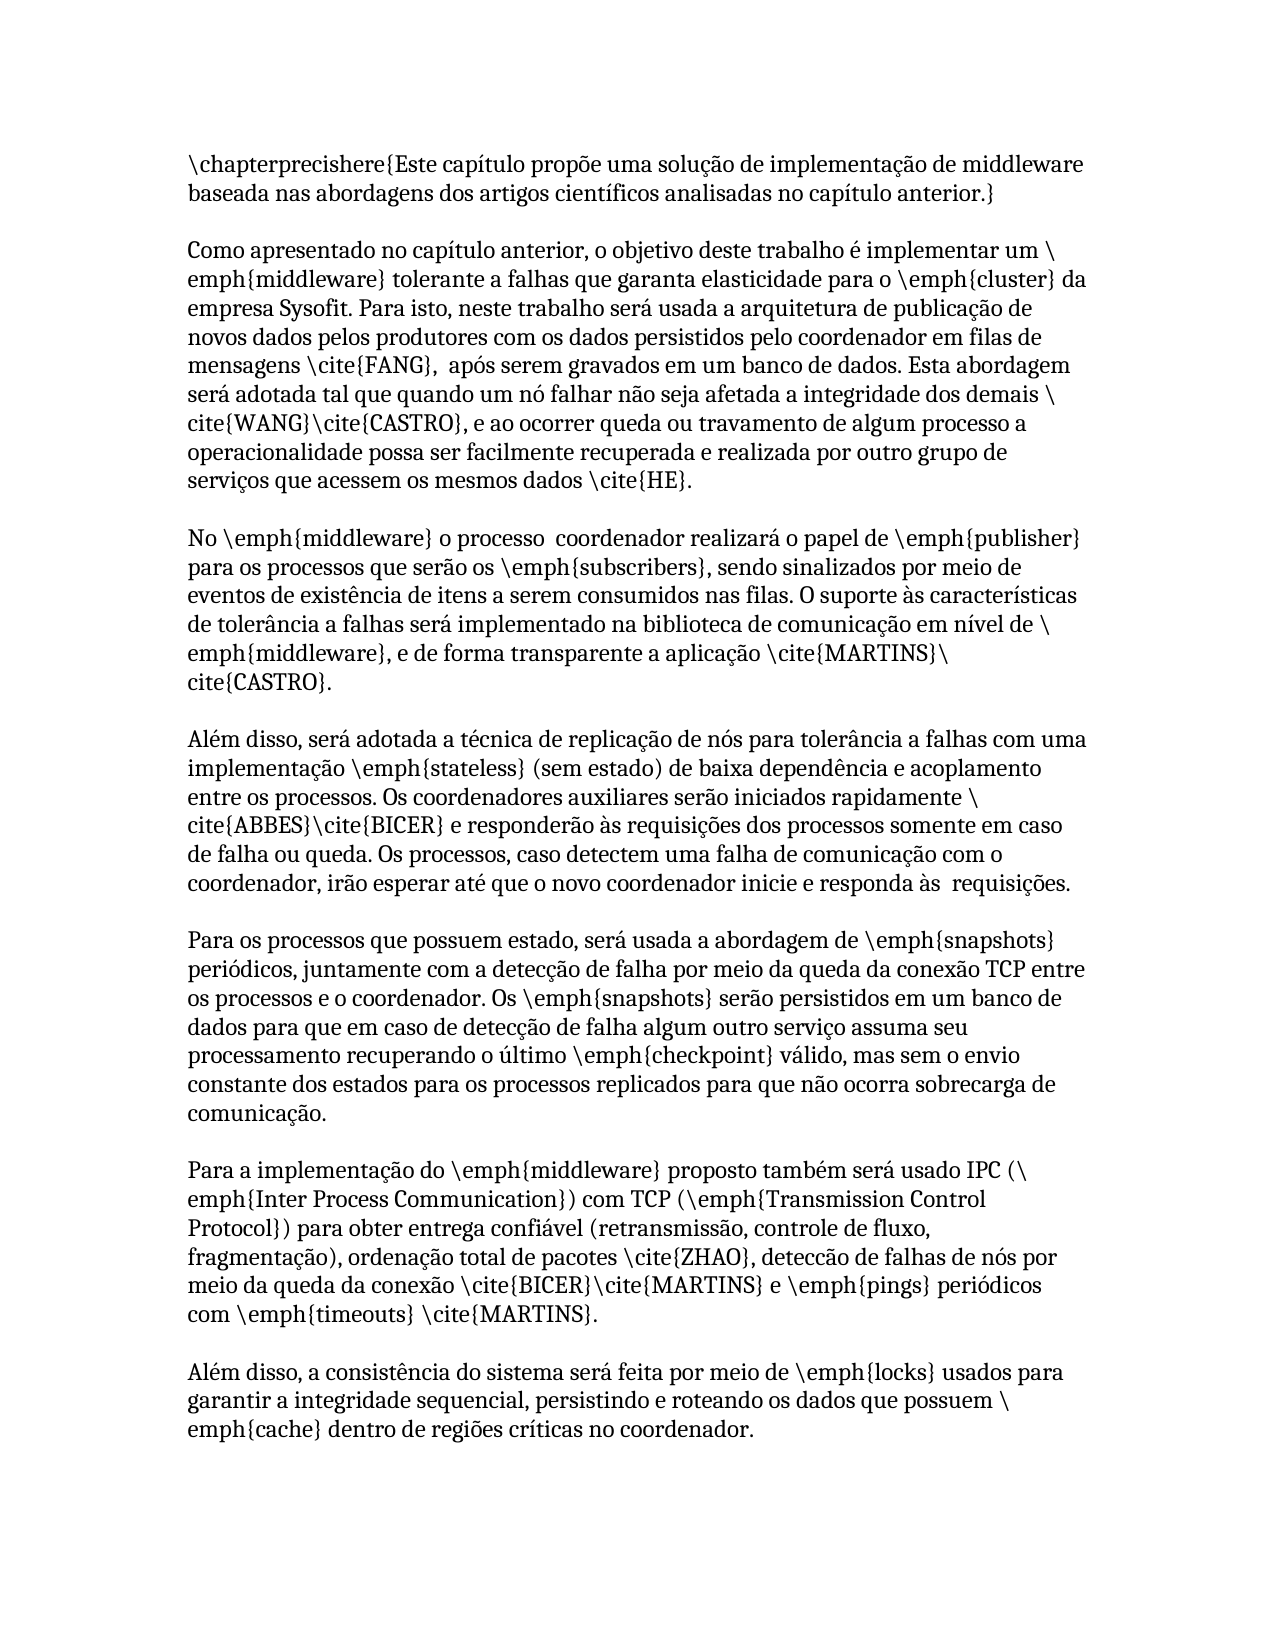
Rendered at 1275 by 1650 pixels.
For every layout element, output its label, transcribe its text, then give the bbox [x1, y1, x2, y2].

text Como apresentado no capítulo anterior, o objetivo deste trabalho é implementar um \emph{middleware} tolerante a falhas que garanta elasticidade para o \emph{cluster} da empresa Sysofit. Para isto, neste trabalho será usada a arquitetura de publicação de novos dados pelos produtores com os dados persistidos pelo coordenador em filas de mensagens \cite{FANG}, após serem gravados em um banco de dados. Esta abordagem será adotada tal que quando um nó falhar não seja afetada a integridade dos demais \cite{WANG}\cite{CASTRO}, e ao ocorrer queda ou travamento de algum processo a operacionalidade possa ser facilmente recuperada e realizada por outro grupo de serviços que acessem os mesmos dados \cite{HE}. [187, 236, 1087, 495]
text Para a implementação do \emph{middleware} proposto também será usado IPC (\emph{Inter Process Communication}) com TCP (\emph{Transmission Control Protocol}) para obter entrega confiável (retransmissão, controle de fluxo, fragmentação), ordenação total de pacotes \cite{ZHAO}, deteccão de falhas de nós por meio da queda da conexão \cite{BICER}\cite{MARTINS} e \emph{pings} periódicos com \emph{timeouts} \cite{MARTINS}. [187, 1156, 1087, 1329]
text Além disso, a consistência do sistema será feita por meio de \emph{locks} usados para garantir a integridade sequencial, persistindo e roteando os dados que possuem \emph{cache} dentro de regiões críticas no coordenador. [187, 1357, 1087, 1444]
text No \emph{middleware} o processo coordenador realizará o papel de \emph{publisher} para os processos que serão os \emph{subscribers}, sendo sinalizados por meio de eventos de existência de itens a serem consumidos nas filas. O suporte às características de tolerância a falhas será implementado na biblioteca de comunicação em nível de \emph{middleware}, e de forma transparente a aplicação \cite{MARTINS}\cite{CASTRO}. [187, 524, 1087, 696]
text Para os processos que possuem estado, será usada a abordagem de \emph{snapshots} periódicos, juntamente com a detecção de falha por meio da queda da conexão TCP entre os processos e o coordenador. Os \emph{snapshots} serão persistidos em um banco de dados para que em caso de detecção de falha algum outro serviço assuma seu processamento recuperando o último \emph{checkpoint} válido, mas sem o envio constante dos estados para os processos replicados para que não ocorra sobrecarga de comunicação. [187, 926, 1087, 1127]
text \chapterprecishere{Este capítulo propõe uma solução de implementação de middleware baseada nas abordagens dos artigos científicos analisadas no capítulo anterior.} [187, 150, 1087, 207]
text Além disso, será adotada a técnica de replicação de nós para tolerância a falhas com uma implementação \emph{stateless} (sem estado) de baixa dependência e acoplamento entre os processos. Os coordenadores auxiliares serão iniciados rapidamente \cite{ABBES}\cite{BICER} e responderão às requisições dos processos somente em caso de falha ou queda. Os processos, caso detectem uma falha de comunicação com o coordenador, irão esperar até que o novo coordenador inicie e responda às requisições. [187, 725, 1087, 897]
